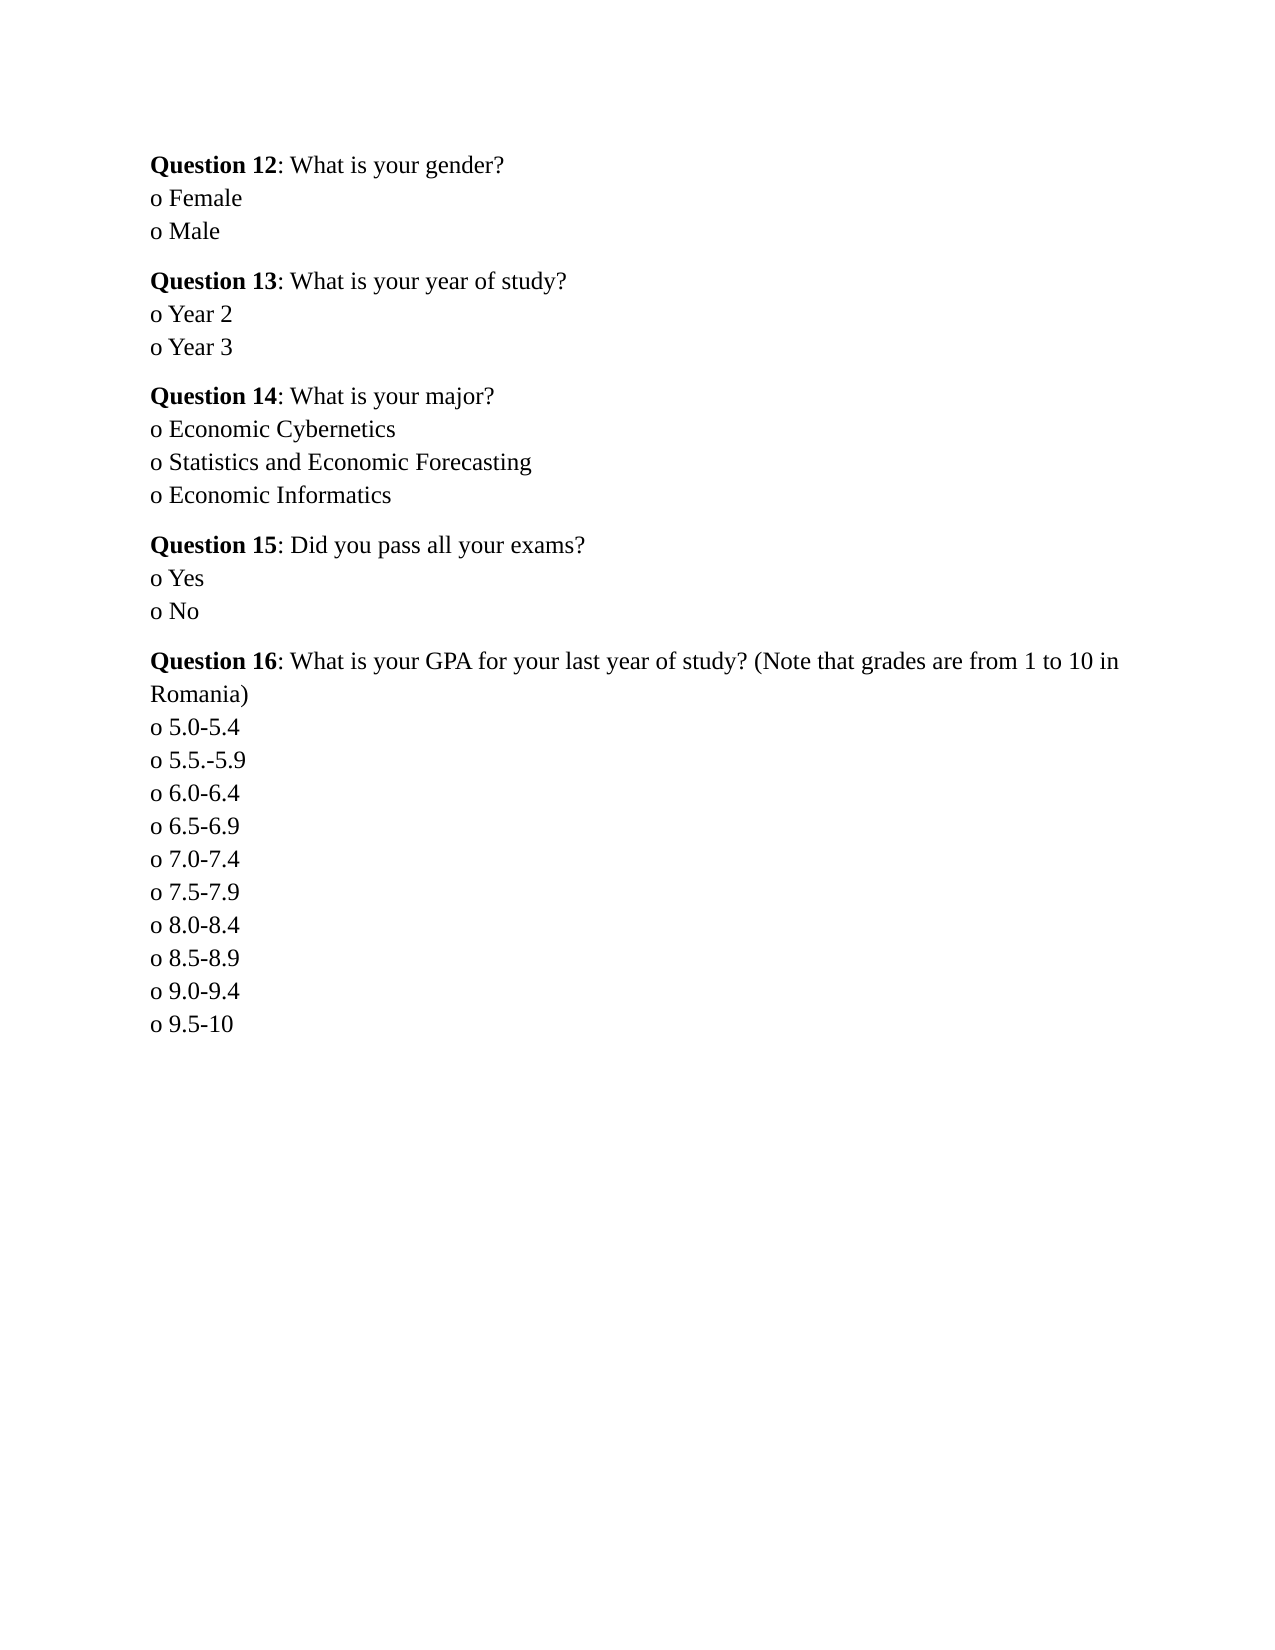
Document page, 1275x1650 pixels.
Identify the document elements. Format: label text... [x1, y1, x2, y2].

text Question 16: What is your GPA for your last year of study? (Note that grades are from 1 to 10 in Romania) o 5.0-5.4 o 5.5.-5.9 o 6.0-6.4 o 6.5-6.9 o 7.0-7.4 o 7.5-7.9 o 8.0-8.4 o 8.5-8.9 o 9.0-9.4 o 9.5-10 [150, 646, 1125, 1038]
text Question 14: What is your major? o Economic Cybernetics o Statistics and Economic Forecasting o Economic Informatics [150, 381, 1125, 509]
text Question 13: What is your year of study? o Year 2 o Year 3 [150, 266, 1125, 361]
text Question 12: What is your gender? o Female o Male [150, 150, 1125, 245]
text Question 15: Did you pass all your exams? o Yes o No [150, 530, 1125, 625]
